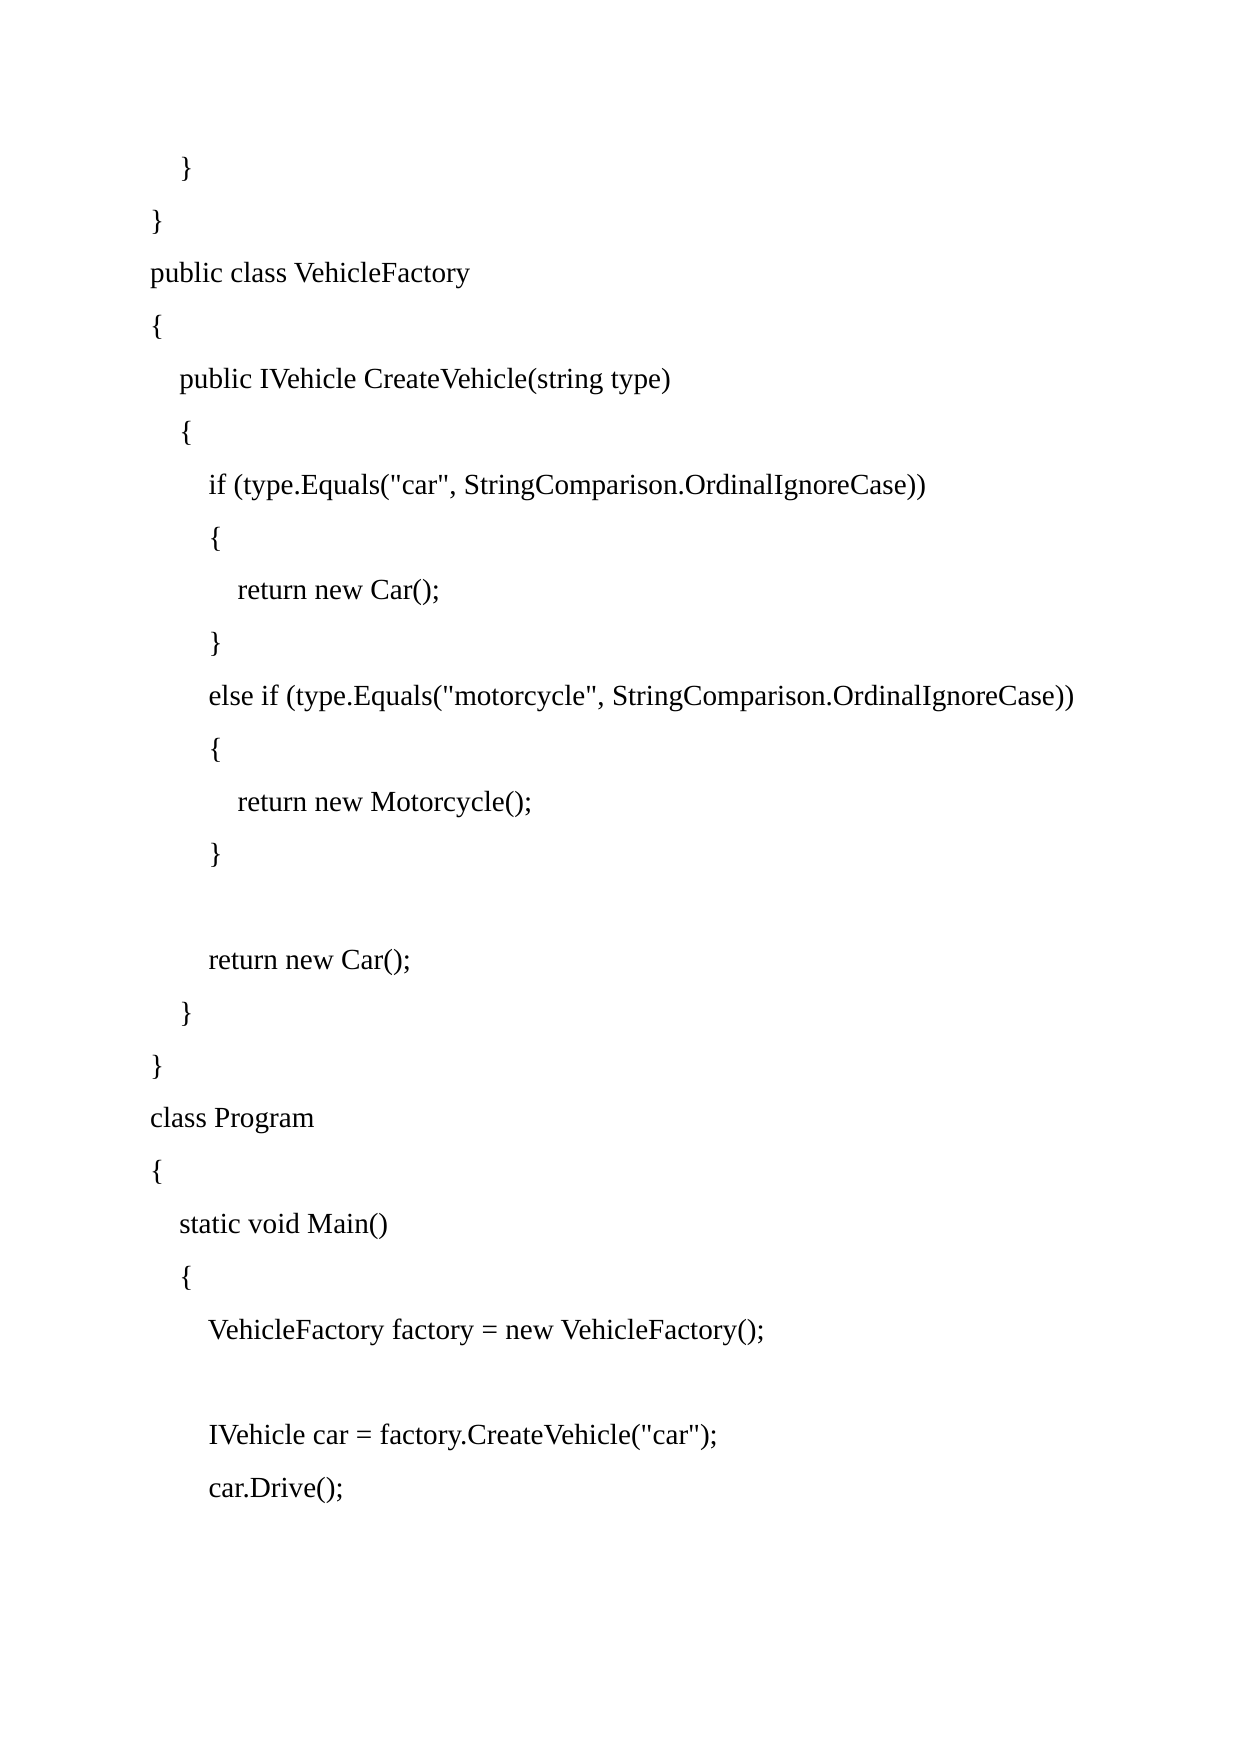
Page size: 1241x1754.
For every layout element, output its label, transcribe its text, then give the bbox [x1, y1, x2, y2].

text car.Drive(); [150, 1470, 1090, 1504]
text public IVehicle CreateVehicle(string type) [150, 361, 1090, 395]
text IVehicle car = factory.CreateVehicle("car"); [150, 1417, 1090, 1451]
text } [150, 995, 1090, 1028]
text { [150, 414, 1090, 448]
text return new Motorcycle(); [150, 784, 1090, 817]
text static void Main() [150, 1206, 1090, 1240]
text } [150, 837, 1090, 870]
text } [150, 203, 1090, 236]
text { [150, 731, 1090, 764]
text { [150, 1153, 1090, 1187]
text } [150, 625, 1090, 659]
text class Program [150, 1101, 1090, 1134]
text { [150, 308, 1090, 342]
text if (type.Equals("car", StringComparison.OrdinalIgnoreCase)) [150, 467, 1090, 500]
text { [150, 520, 1090, 553]
text return new Car(); [150, 572, 1090, 606]
text } [150, 1048, 1090, 1081]
text { [150, 1259, 1090, 1293]
text else if (type.Equals("motorcycle", StringComparison.OrdinalIgnoreCase)) [150, 678, 1090, 712]
text VehicleFactory factory = new VehicleFactory(); [150, 1312, 1090, 1345]
text return new Car(); [150, 942, 1090, 976]
text } [150, 150, 1090, 183]
text public class VehicleFactory [150, 256, 1090, 289]
